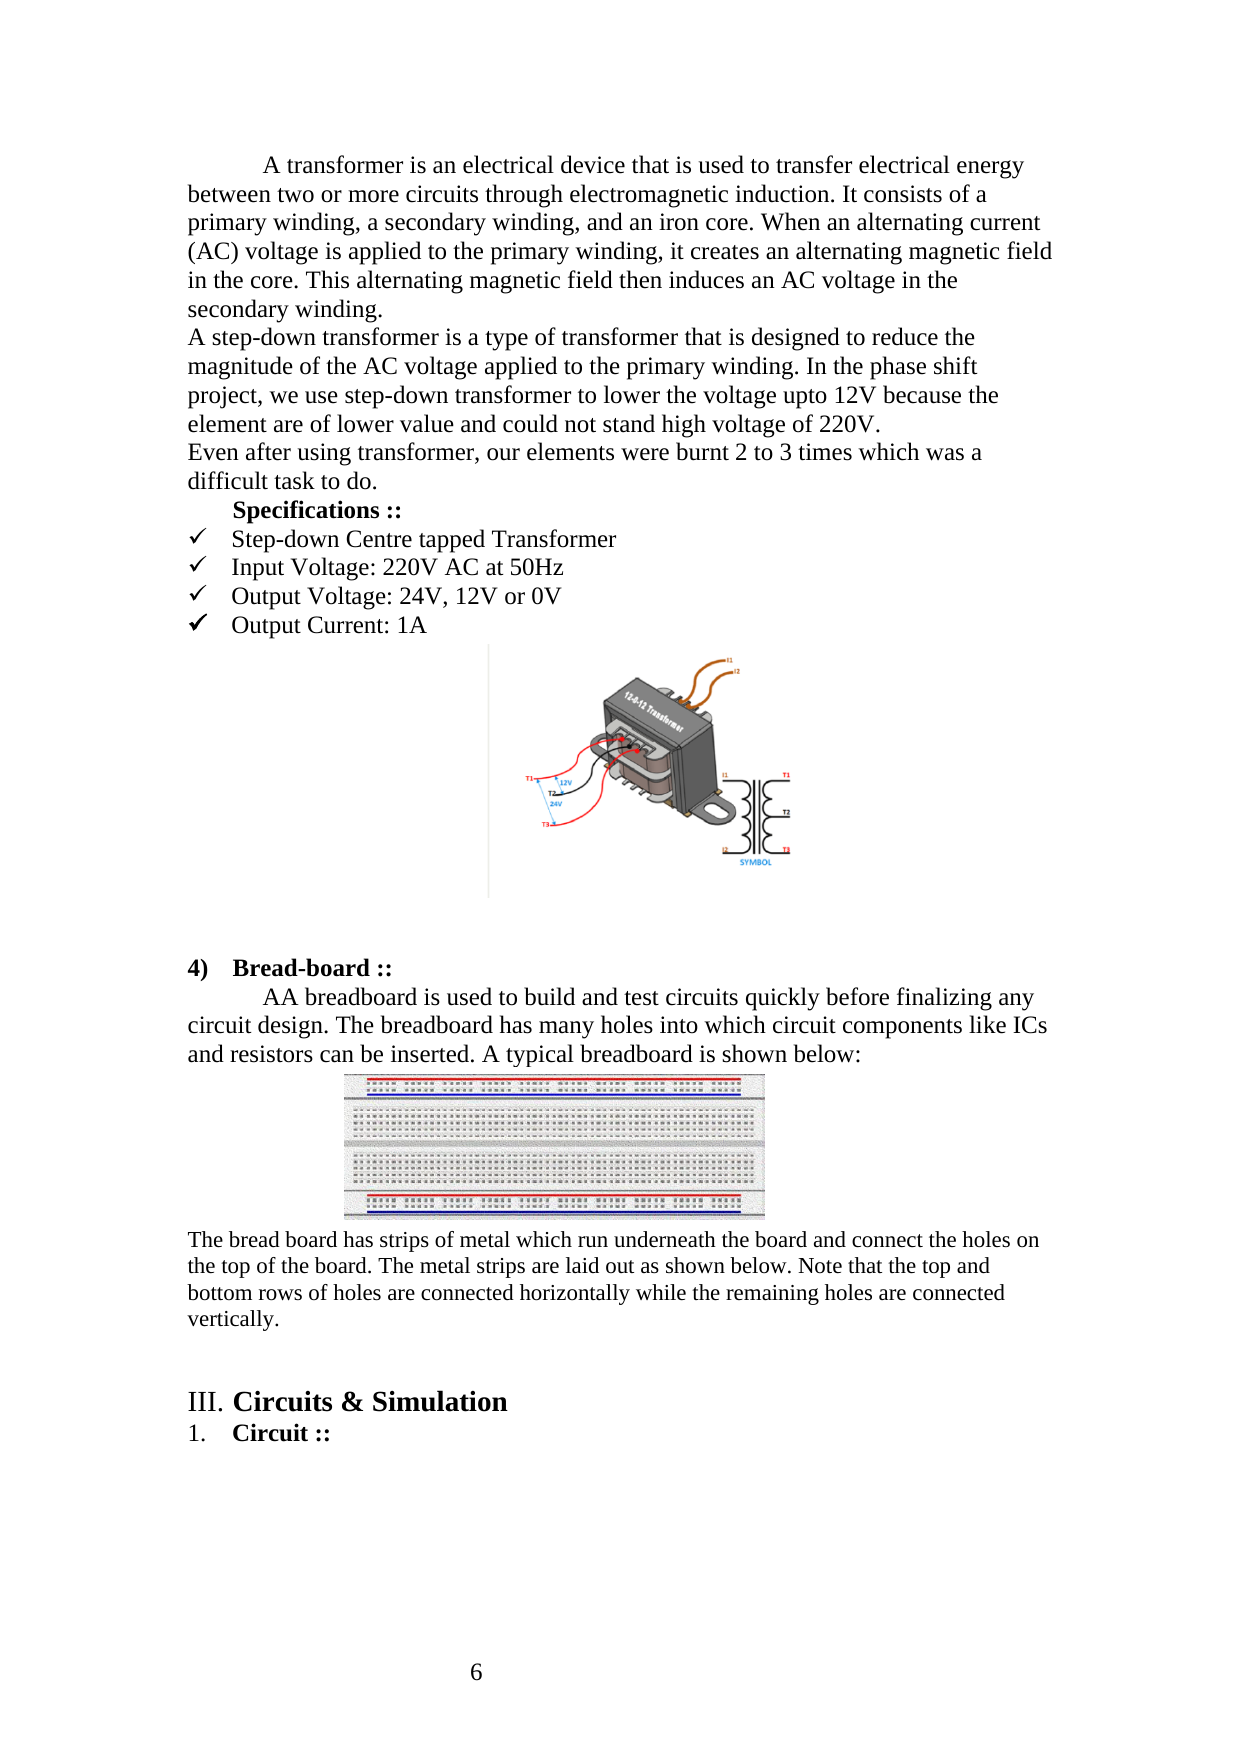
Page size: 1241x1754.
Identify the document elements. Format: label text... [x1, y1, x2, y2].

text A step-down transformer is a type of transformer that is designed to reduce the magnitude of the AC voltage applied to the primary winding. In the phase shift project, we use step-down transformer to lower the voltage upto 12V because the element are of lower value and could not stand high voltage of 220V. [187, 322, 1053, 437]
list Output Current: 1A [187, 610, 1053, 639]
list Input Voltage: 220V AC at 50Hz [187, 552, 1053, 581]
text AA breadboard is used to build and test circuits quickly before finalizing any circuit design. The breadboard has many holes into which circuit components like ICs and resistors can be inserted. A typical breadboard is shown below: [187, 982, 1053, 1068]
list Circuits & Simulation [187, 1384, 1053, 1418]
picture [337, 1067, 770, 1227]
list Output Voltage: 24V, 12V or 0V [187, 581, 1053, 610]
text The bread board has strips of metal which run underneath the board and connect the holes on the top of the board. The metal strips are laid out as shown below. Note that the top and bottom rows of holes are connected horizontally while the remaining holes are connected vertically. [187, 1226, 1053, 1332]
text Even after using transformer, our elements were burnt 2 to 3 times which was a difficult task to do. [187, 437, 1053, 495]
text A transformer is an electrical device that is used to transfer electrical energy between two or more circuits through electromagnetic induction. It consists of a primary winding, a secondary winding, and an iron core. When an alternating current (AC) voltage is applied to the primary winding, it creates an alternating magnetic field in the core. This alternating magnetic field then induces an AC voltage in the secondary winding. [187, 150, 1053, 322]
picture [487, 638, 794, 898]
list Bread-board :: [187, 953, 1053, 982]
list Step-down Centre tapped Transformer [187, 524, 1053, 552]
text Specifications :: [187, 495, 1053, 524]
list Circuit :: [187, 1418, 1053, 1447]
